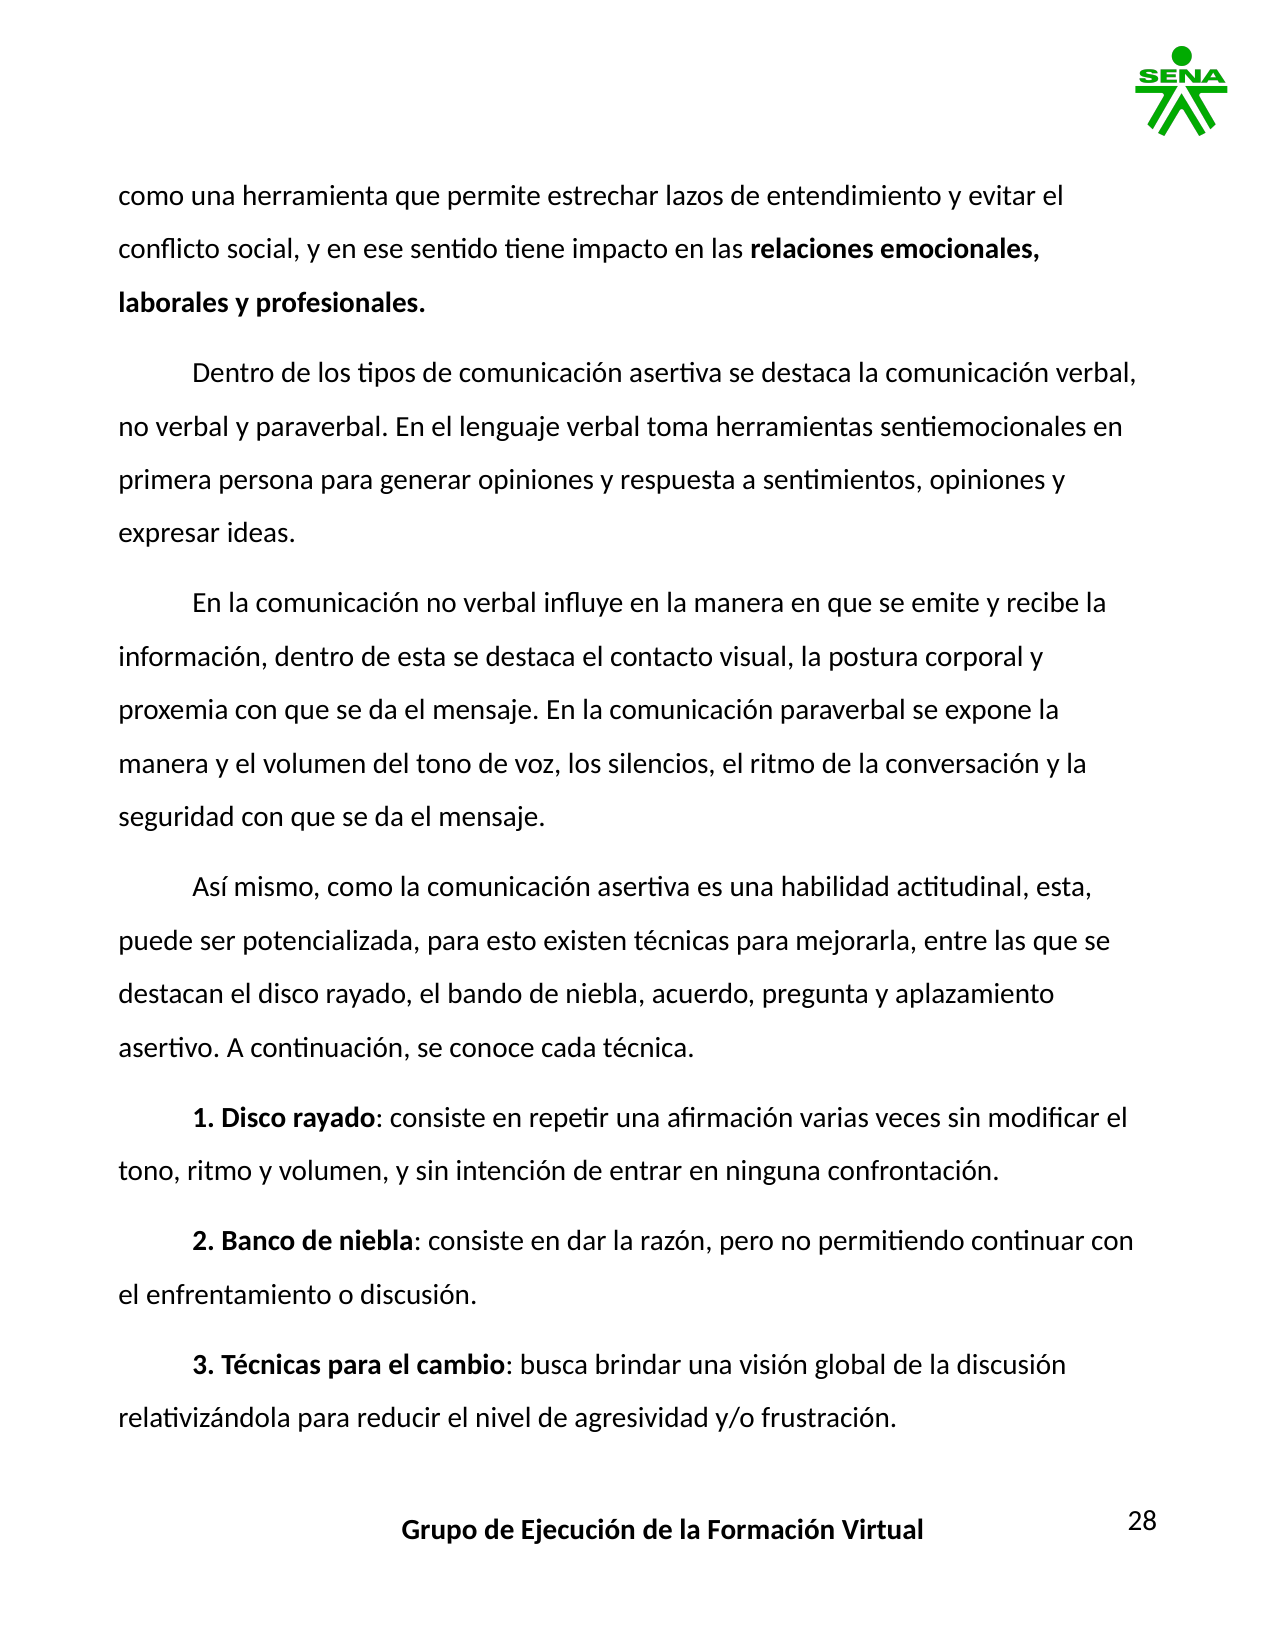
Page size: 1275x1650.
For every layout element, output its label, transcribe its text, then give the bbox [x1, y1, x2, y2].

text 1. Disco rayado: consiste en repetir una afirmación varias veces sin modificar el tono, ritmo y volumen, y sin intención de entrar en ninguna confrontación. [118, 1099, 1157, 1188]
text Dentro de los tipos de comunicación asertiva se destaca la comunicación verbal, no verbal y paraverbal. En el lenguaje verbal toma herramientas sentiemocionales en primera persona para generar opiniones y respuesta a sentimientos, opiniones y expresar ideas. [118, 354, 1157, 550]
text Así mismo, como la comunicación asertiva es una habilidad actitudinal, esta, puede ser potencializada, para esto existen técnicas para mejorarla, entre las que se destacan el disco rayado, el bando de niebla, acuerdo, pregunta y aplazamiento asertivo. A continuación, se conoce cada técnica. [118, 868, 1157, 1064]
picture [1135, 46, 1228, 136]
text 3. Técnicas para el cambio: busca brindar una visión global de la discusión relativizándola para reducir el nivel de agresividad y/o frustración. [118, 1346, 1157, 1435]
text En la comunicación no verbal influye en la manera en que se emite y recibe la información, dentro de esta se destaca el contacto visual, la postura corporal y proxemia con que se da el mensaje. En la comunicación paraverbal se expone la manera y el volumen del tono de voz, los silencios, el ritmo de la conversación y la seguridad con que se da el mensaje. [118, 584, 1157, 834]
text 2. Banco de niebla: consiste en dar la razón, pero no permitiendo continuar con el enfrentamiento o discusión. [118, 1222, 1157, 1311]
